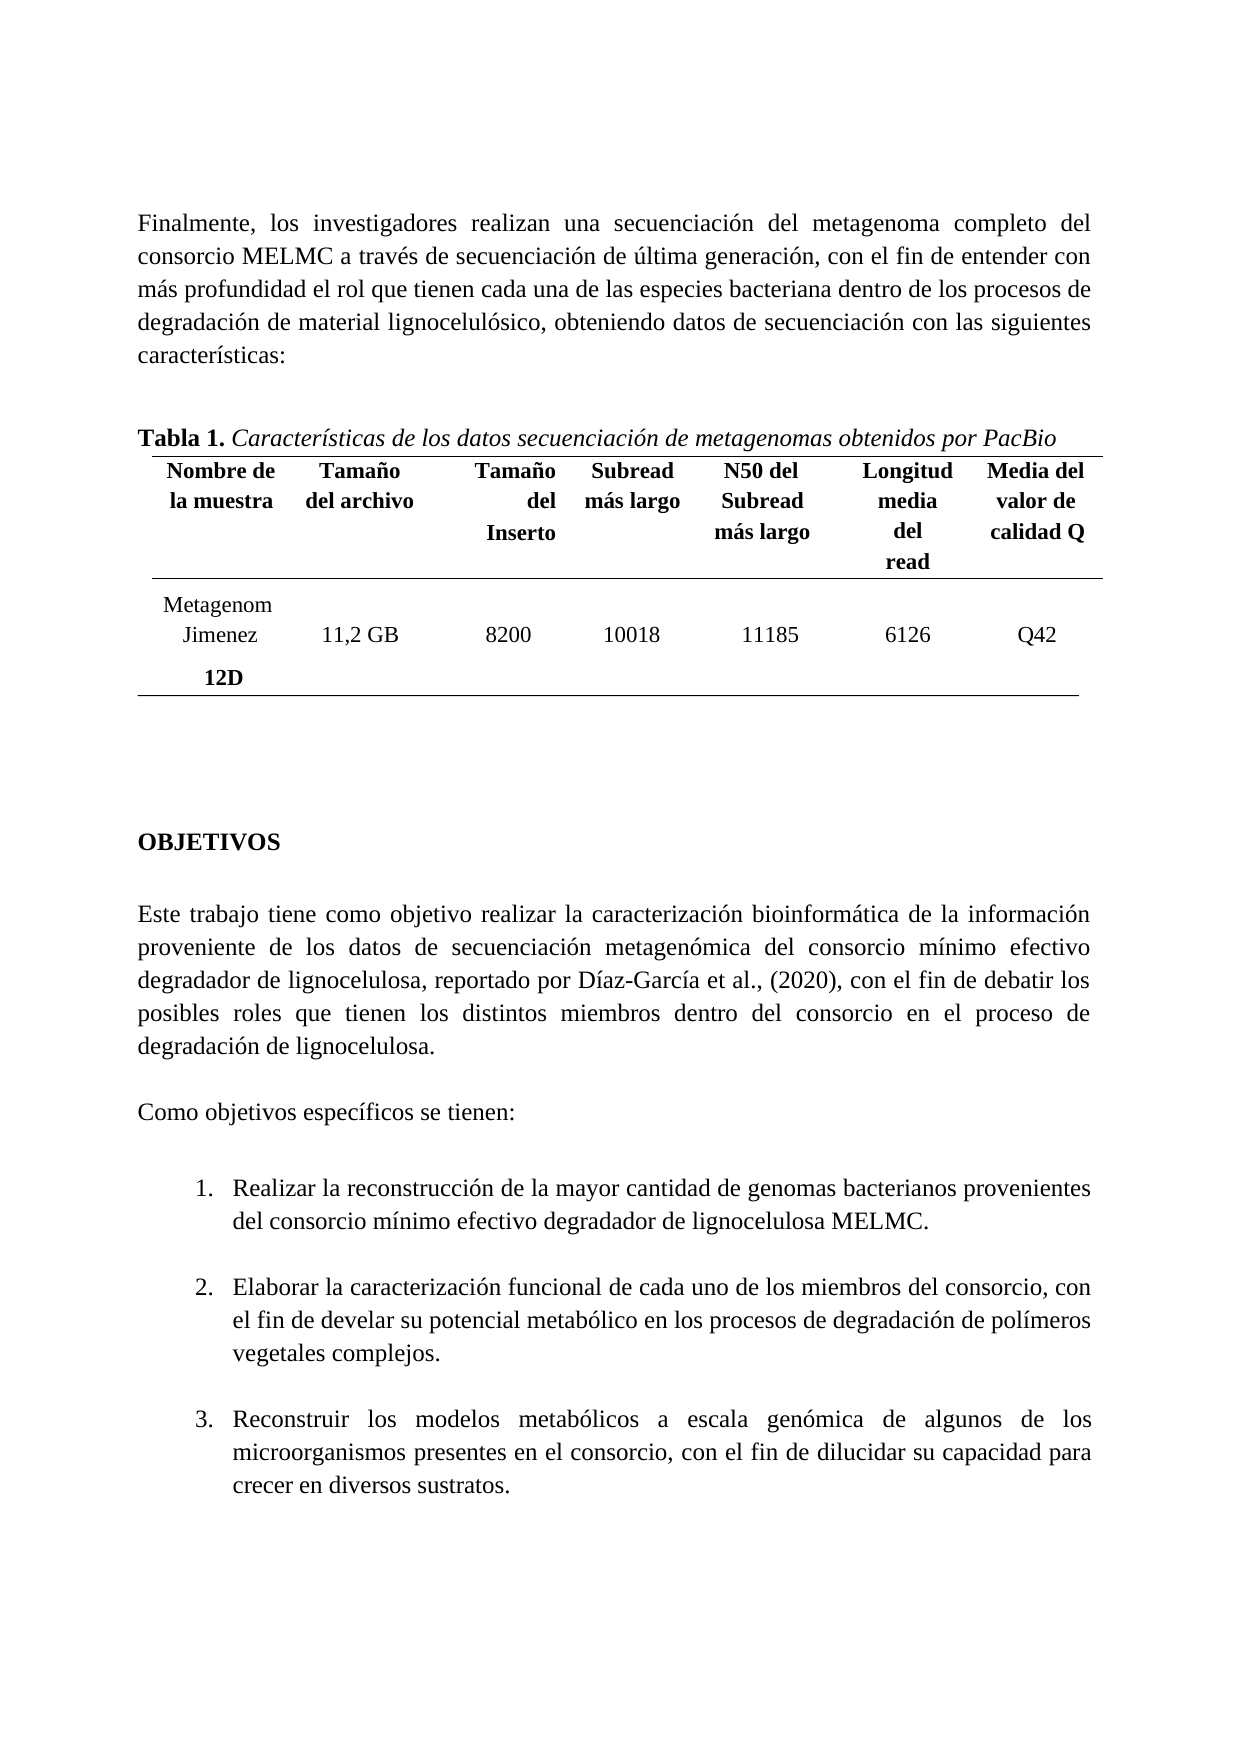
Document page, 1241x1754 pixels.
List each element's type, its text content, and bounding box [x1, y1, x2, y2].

table_cell Metagenom Jimenez 12D [152, 579, 294, 694]
table_cell 10018 [570, 579, 696, 694]
text Tabla 1. Características de los datos secuenciación de metagenomas obtenidos por PacBio [137, 423, 1092, 451]
text Como objetivos específicos se tienen: [137, 1097, 1103, 1126]
table_header Subread más largo [570, 457, 696, 578]
table_cell 8200 [441, 579, 570, 694]
table_header Media del valor de calidad Q [971, 457, 1103, 578]
table_header N50 del Subread más largo [696, 457, 844, 578]
table_cell 11185 [696, 579, 844, 694]
list Realizar la reconstrucción de la mayor cantidad de genomas bacterianos provenientes del consorcio mínimo efectivo degradador de lignocelulosa MELMC. [195, 1173, 1092, 1235]
table_cell 6126 [844, 579, 971, 694]
subtitle OBJETIVOS [137, 827, 1103, 856]
table_cell 11,2 GB [294, 579, 441, 694]
table_header Tamaño del Inserto [441, 457, 570, 578]
table_header Nombre de la muestra [152, 457, 294, 578]
list Elaborar la caracterización funcional de cada uno de los miembros del consorcio, con el fin de develar su potencial metabólico en los procesos de degradación de polímeros vegetales complejos. [195, 1272, 1092, 1367]
table_header Tamaño del archivo [294, 457, 441, 578]
list Reconstruir los modelos metabólicos a escala genómica de algunos de los microorganismos presentes en el consorcio, con el fin de dilucidar su capacidad para crecer en diversos sustratos. [195, 1404, 1092, 1499]
table_header Longitud media del read [844, 457, 971, 578]
text Finalmente, los investigadores realizan una secuenciación del metagenoma completo del consorcio MELMC a través de secuenciación de última generación, con el fin de entender con más profundidad el rol que tienen cada una de las especies bacteriana dentro de los procesos de degradación de material lignocelulósico, obteniendo datos de secuenciación con las siguientes características: [137, 208, 1092, 369]
text Este trabajo tiene como objetivo realizar la caracterización bioinformática de la información proveniente de los datos de secuenciación metagenómica del consorcio mínimo efectivo degradador de lignocelulosa, reportado por Díaz-García et al., (2020), con el fin de debatir los posibles roles que tienen los distintos miembros dentro del consorcio en el proceso de degradación de lignocelulosa. [137, 899, 1092, 1060]
table_cell Q42 [971, 579, 1103, 694]
